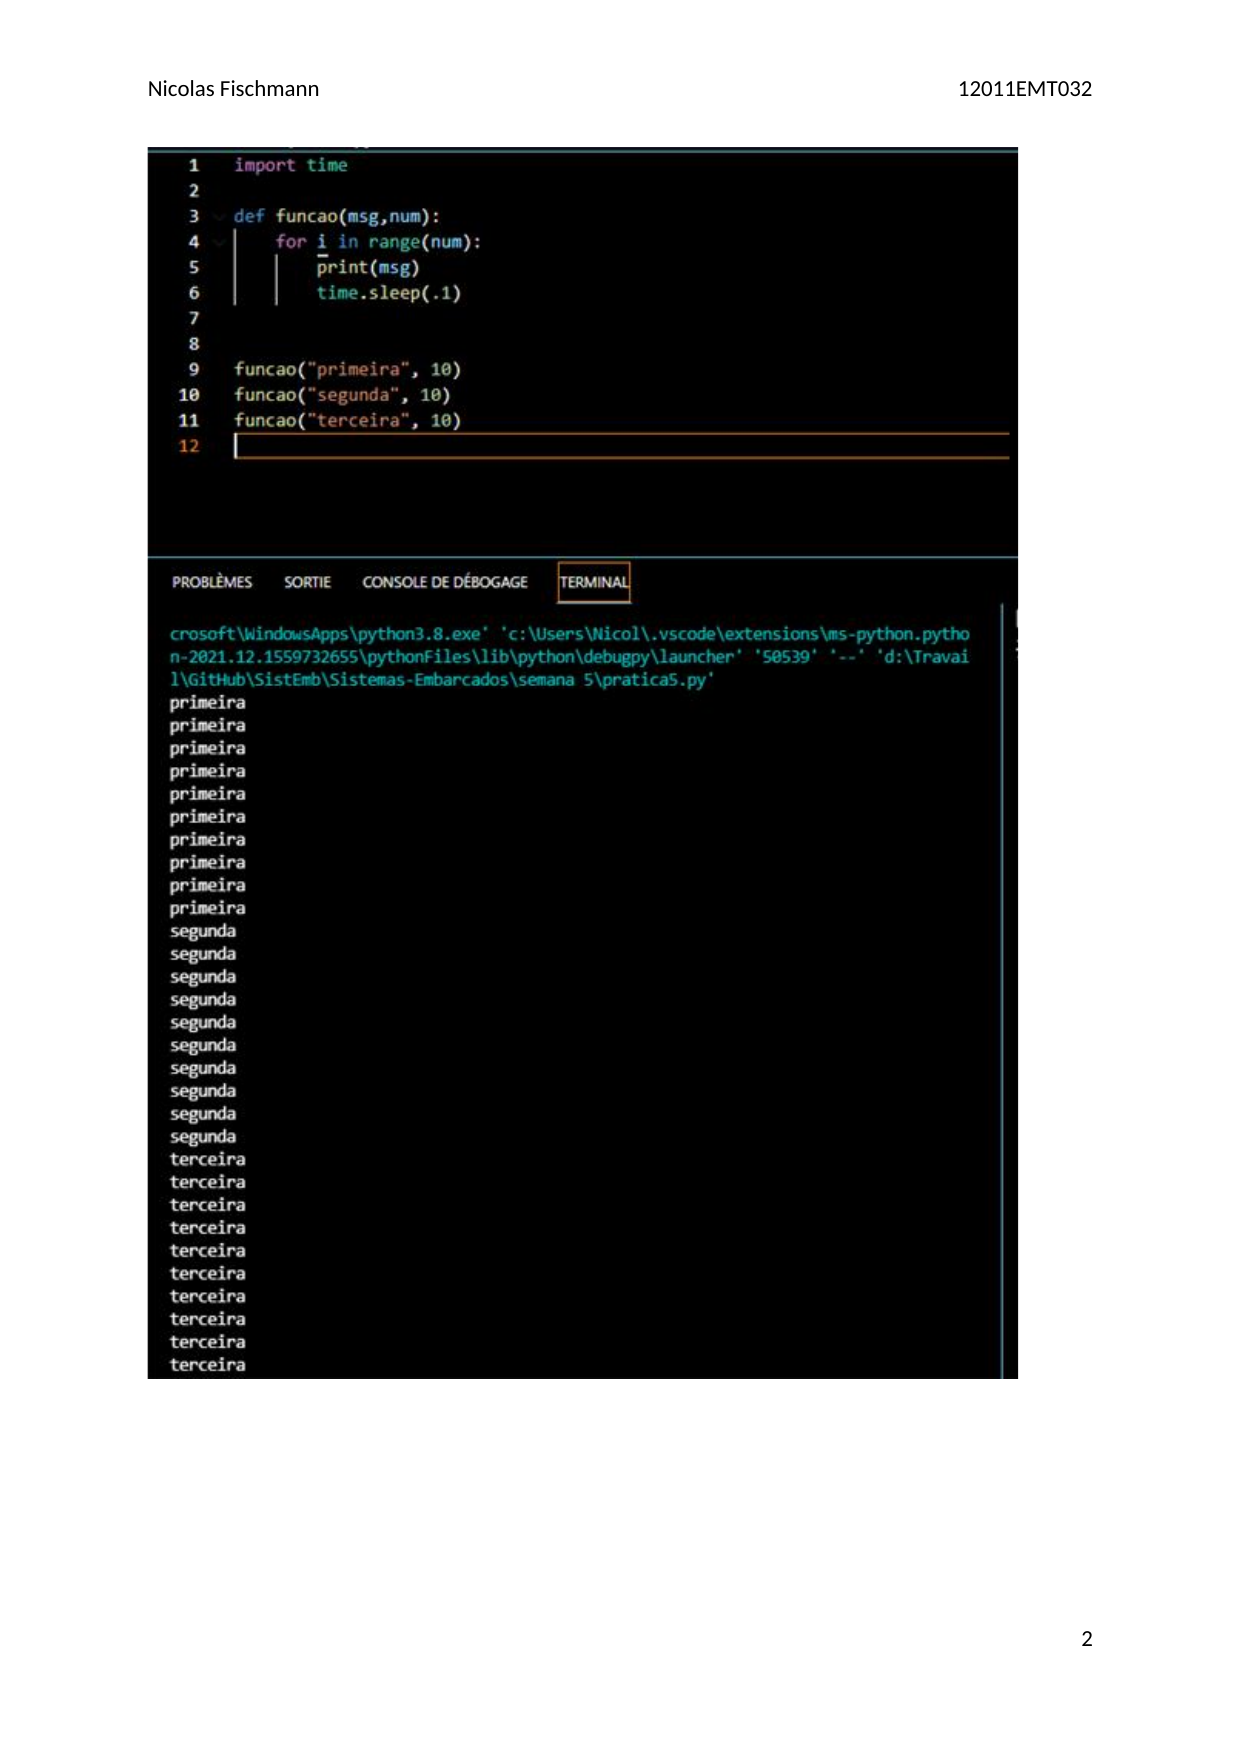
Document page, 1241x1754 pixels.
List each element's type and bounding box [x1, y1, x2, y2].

picture [147, 147, 1019, 1379]
